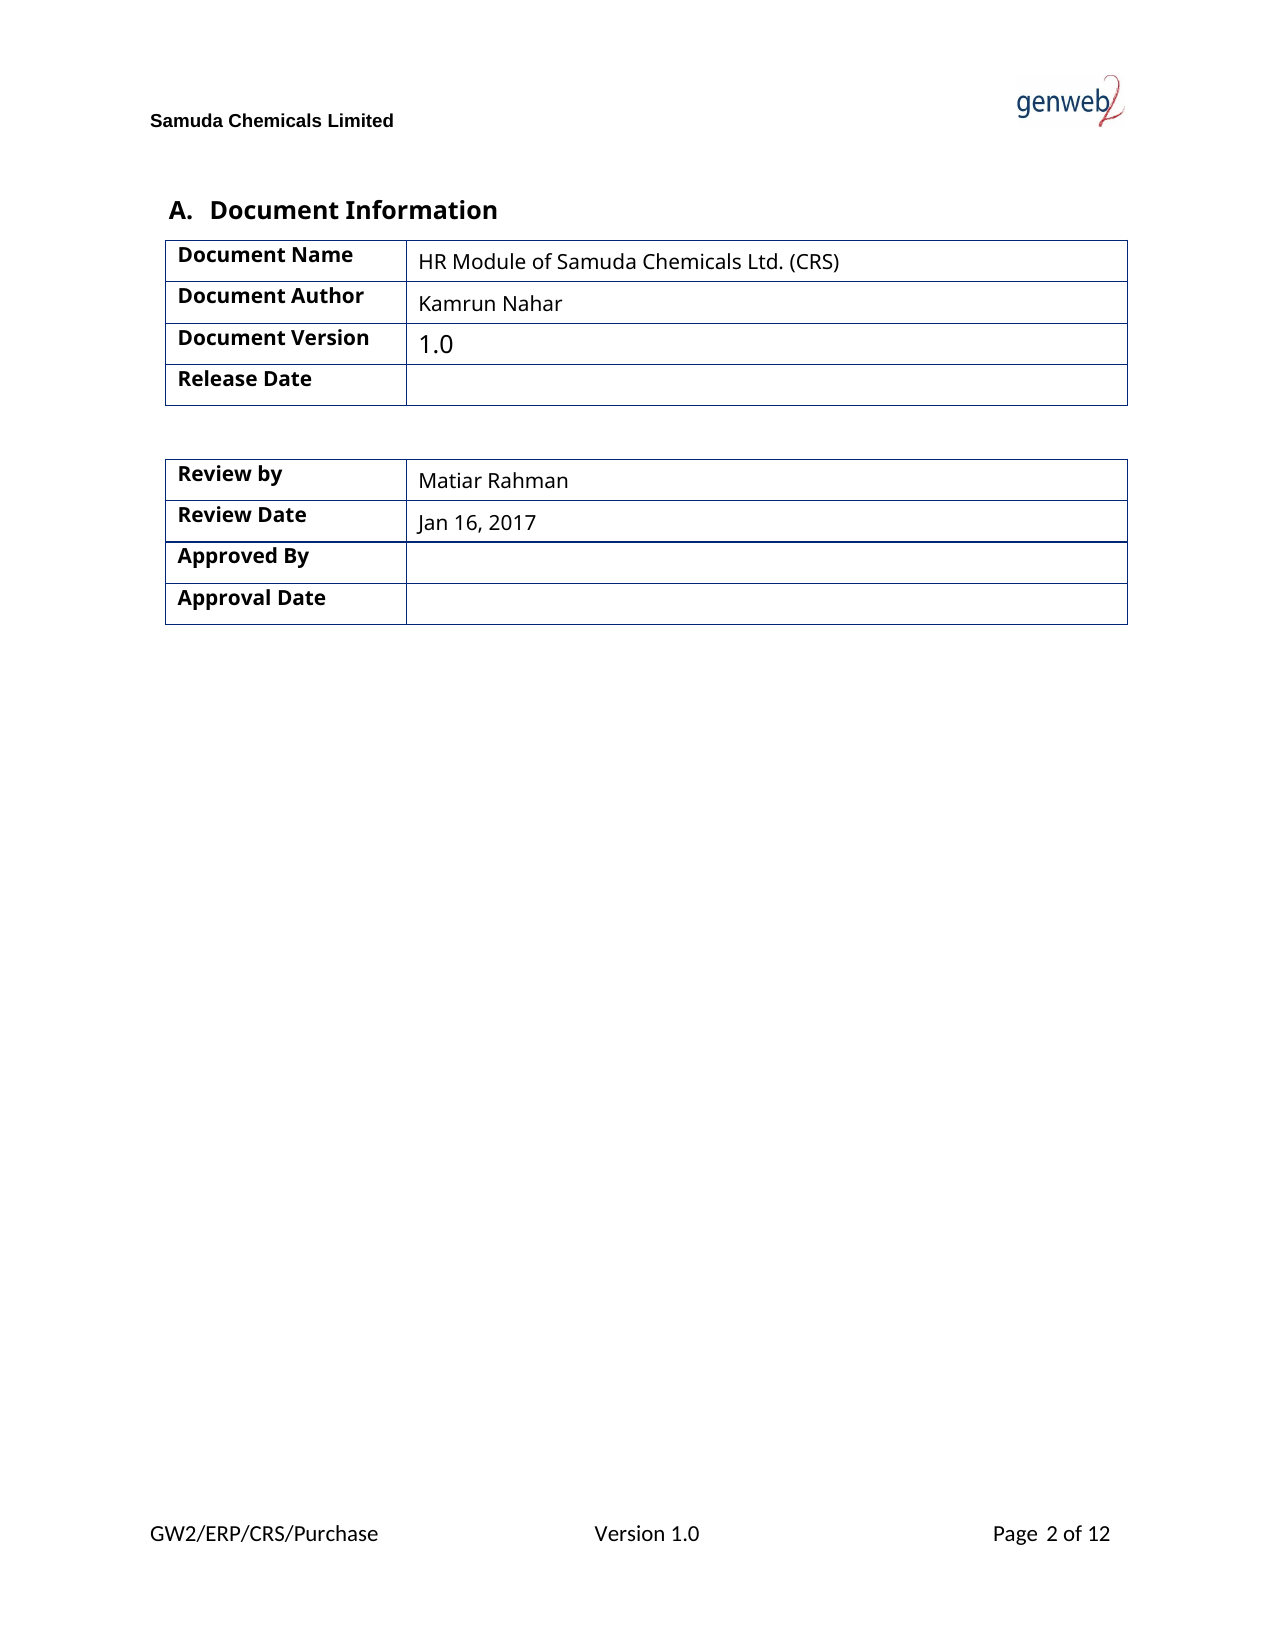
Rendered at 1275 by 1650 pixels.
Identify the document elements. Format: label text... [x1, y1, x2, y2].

table_header HR Module of Samuda Chemicals Ltd. (CRS) [407, 241, 1127, 281]
table_cell [407, 543, 1127, 583]
table_header Document Name [166, 241, 406, 281]
subtitle Document Information [169, 193, 1125, 227]
table_cell Kamrun Nahar [407, 282, 1127, 322]
table_cell [407, 365, 1127, 405]
picture [1017, 75, 1125, 128]
table_cell Document Version [166, 324, 406, 364]
table_cell Release Date [166, 365, 406, 405]
table_cell Document Author [166, 282, 406, 322]
table_cell Review Date [166, 501, 406, 541]
table_cell [407, 584, 1127, 624]
table_cell Jan 16, 2017 [407, 501, 1127, 541]
table_cell Approval Date [166, 584, 406, 624]
table_header Matiar Rahman [407, 460, 1127, 500]
table_header Review by [166, 460, 406, 500]
table_cell 1.0 [407, 324, 1127, 364]
table_cell Approved By [166, 543, 406, 583]
